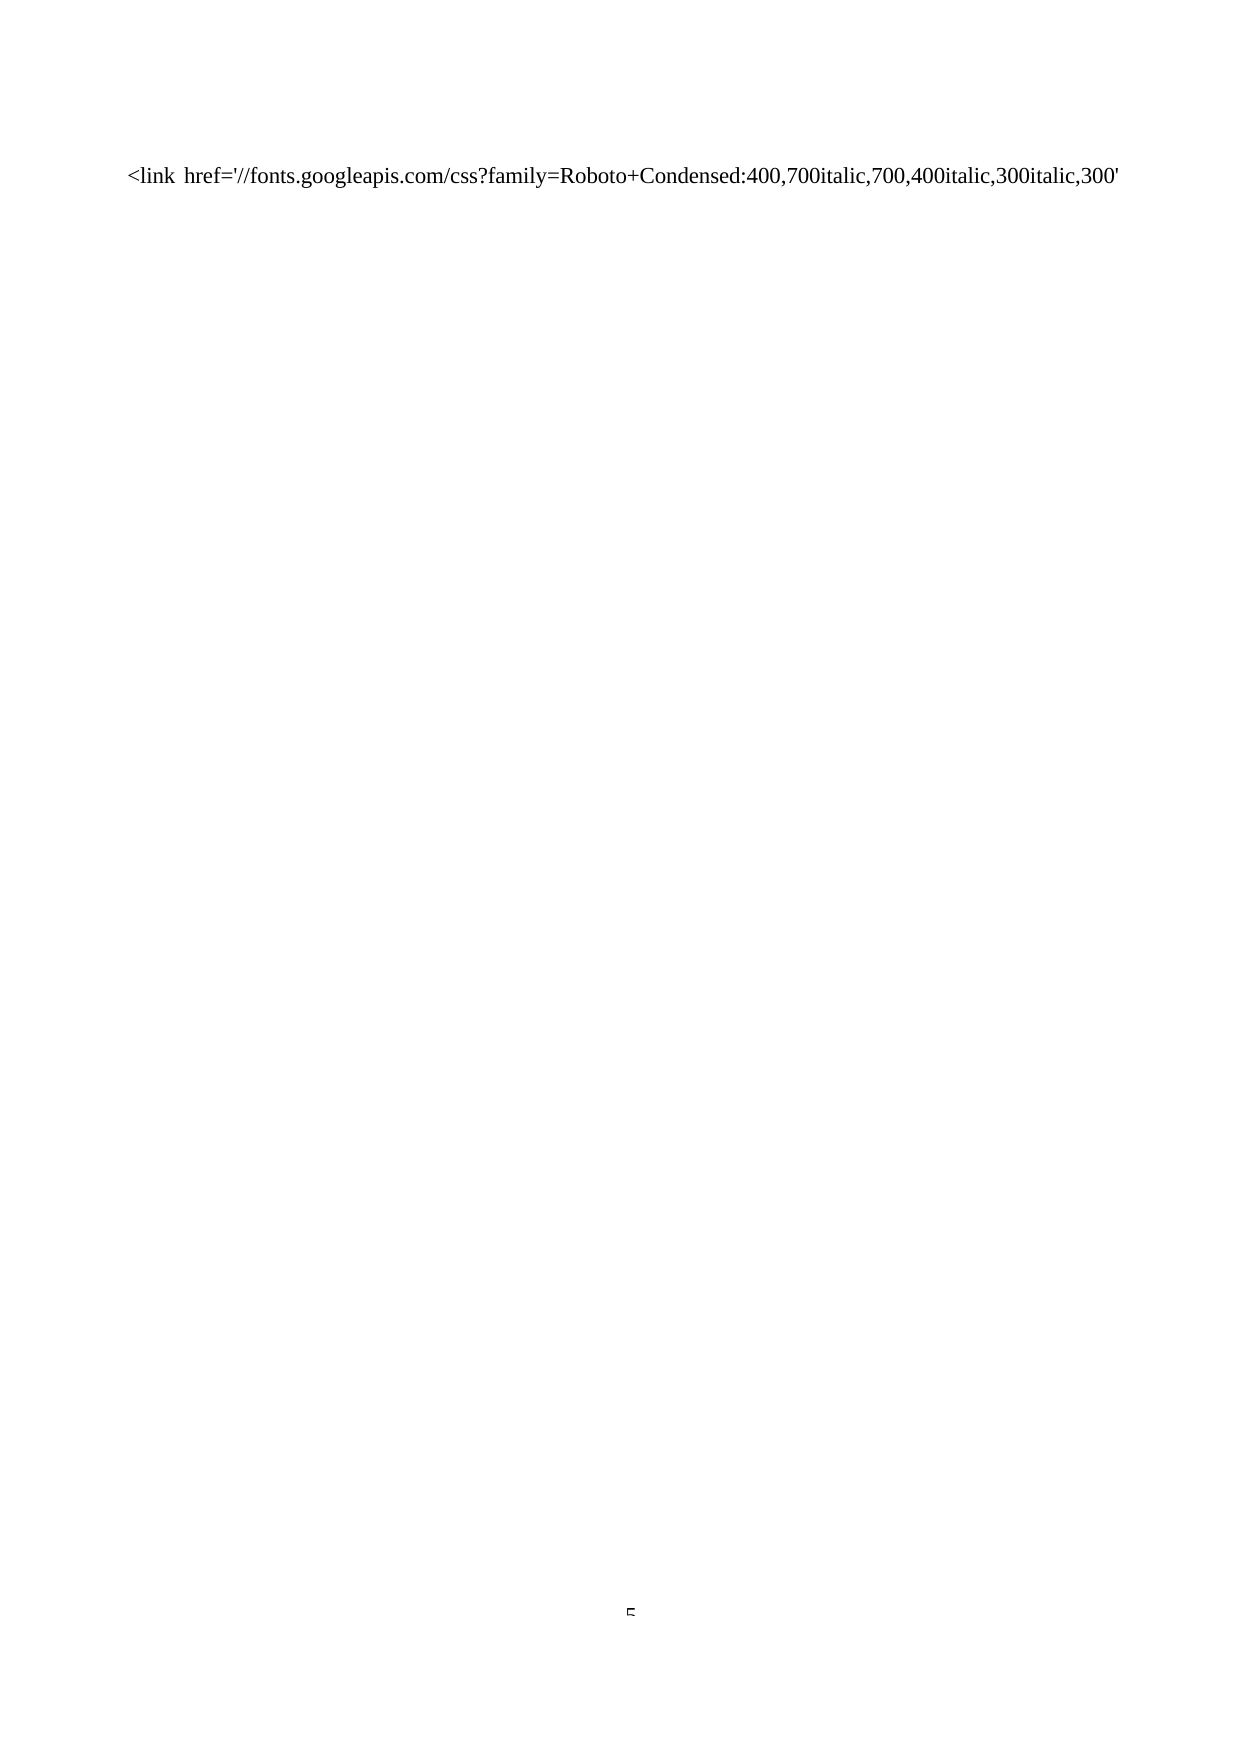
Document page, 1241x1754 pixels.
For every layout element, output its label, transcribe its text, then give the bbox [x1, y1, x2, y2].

text <link href='//fonts.googleapis.com/css?family=Roboto+Condensed:400,700italic,700,400italic,300italic,300' [127, 162, 1178, 188]
